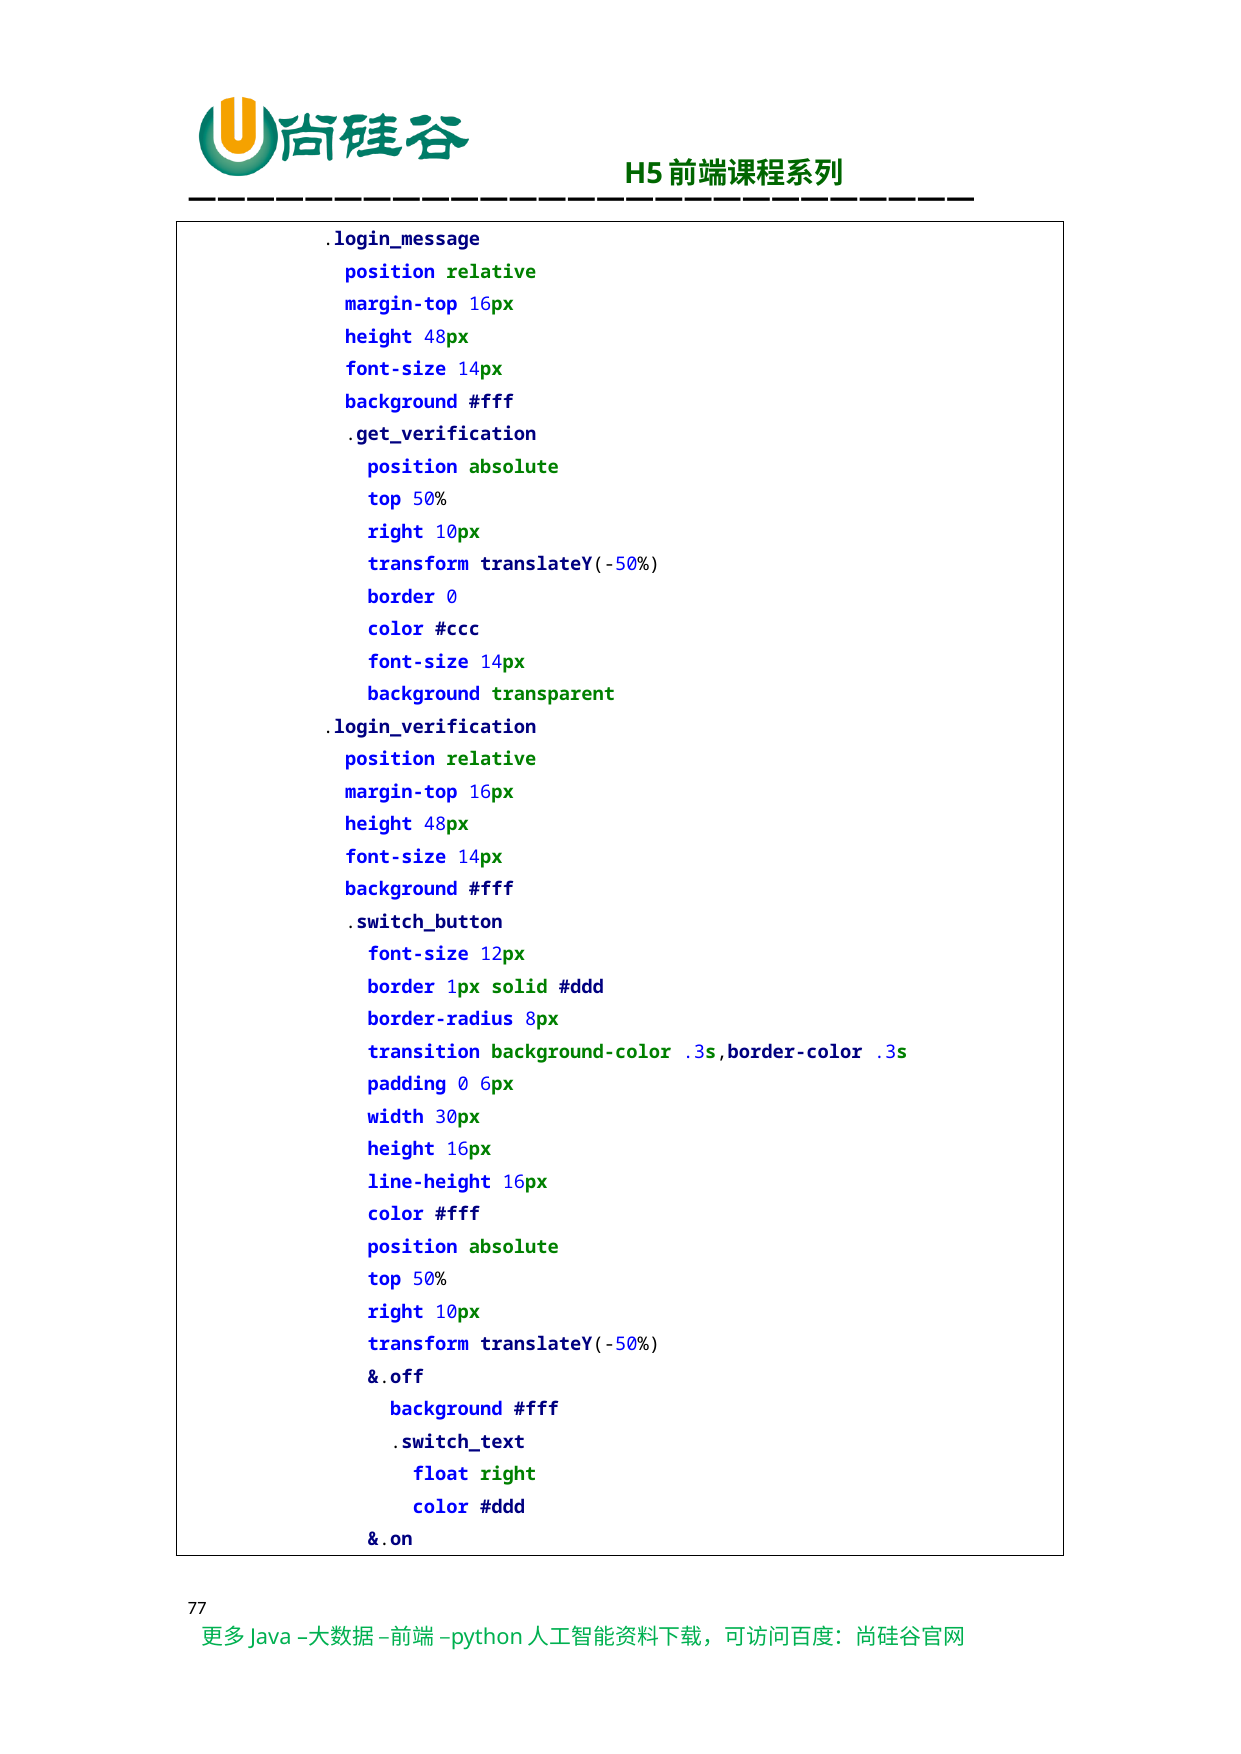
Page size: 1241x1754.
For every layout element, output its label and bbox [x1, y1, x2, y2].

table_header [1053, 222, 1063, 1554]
picture [187, 88, 476, 184]
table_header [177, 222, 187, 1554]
